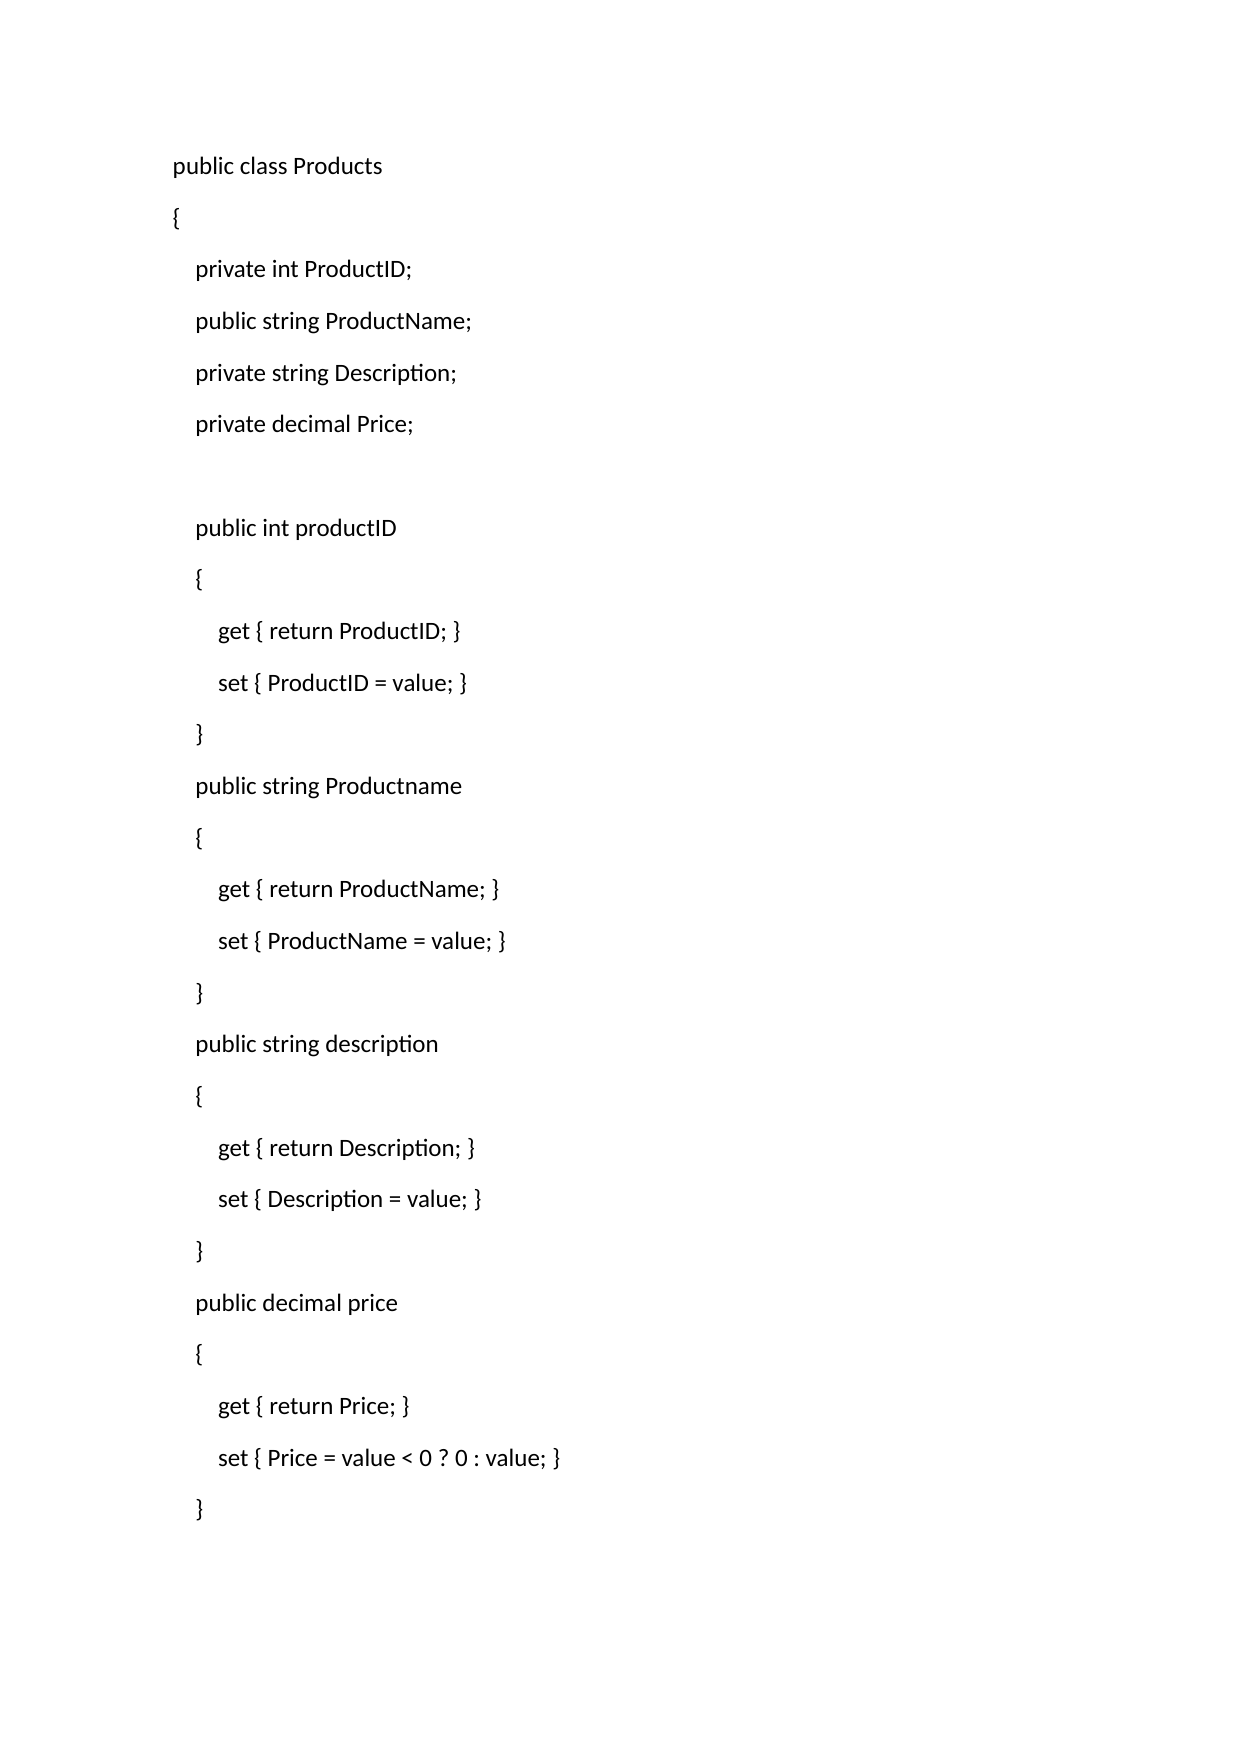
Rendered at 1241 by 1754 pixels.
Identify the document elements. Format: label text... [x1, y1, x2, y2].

text { [150, 1080, 1090, 1111]
text } [150, 718, 1090, 749]
text get { return ProductID; } [150, 615, 1090, 646]
text private int ProductID; [150, 253, 1090, 284]
text public decimal price [150, 1287, 1090, 1317]
text set { ProductName = value; } [150, 925, 1090, 956]
text } [150, 1235, 1090, 1266]
text public int productID [150, 512, 1090, 542]
text set { Price = value < 0 ? 0 : value; } [150, 1442, 1090, 1472]
text public string ProductName; [150, 305, 1090, 336]
text get { return Description; } [150, 1132, 1090, 1162]
text get { return ProductName; } [150, 873, 1090, 904]
text { [150, 563, 1090, 594]
text public string Productname [150, 770, 1090, 801]
text } [150, 1493, 1090, 1524]
text { [150, 1338, 1090, 1369]
text get { return Price; } [150, 1390, 1090, 1421]
text public class Products [150, 150, 1090, 181]
text set { ProductID = value; } [150, 667, 1090, 697]
text } [150, 977, 1090, 1007]
text private string Description; [150, 357, 1090, 387]
text { [150, 202, 1090, 232]
text { [150, 822, 1090, 852]
text set { Description = value; } [150, 1183, 1090, 1214]
text private decimal Price; [150, 408, 1090, 439]
text public string description [150, 1028, 1090, 1059]
